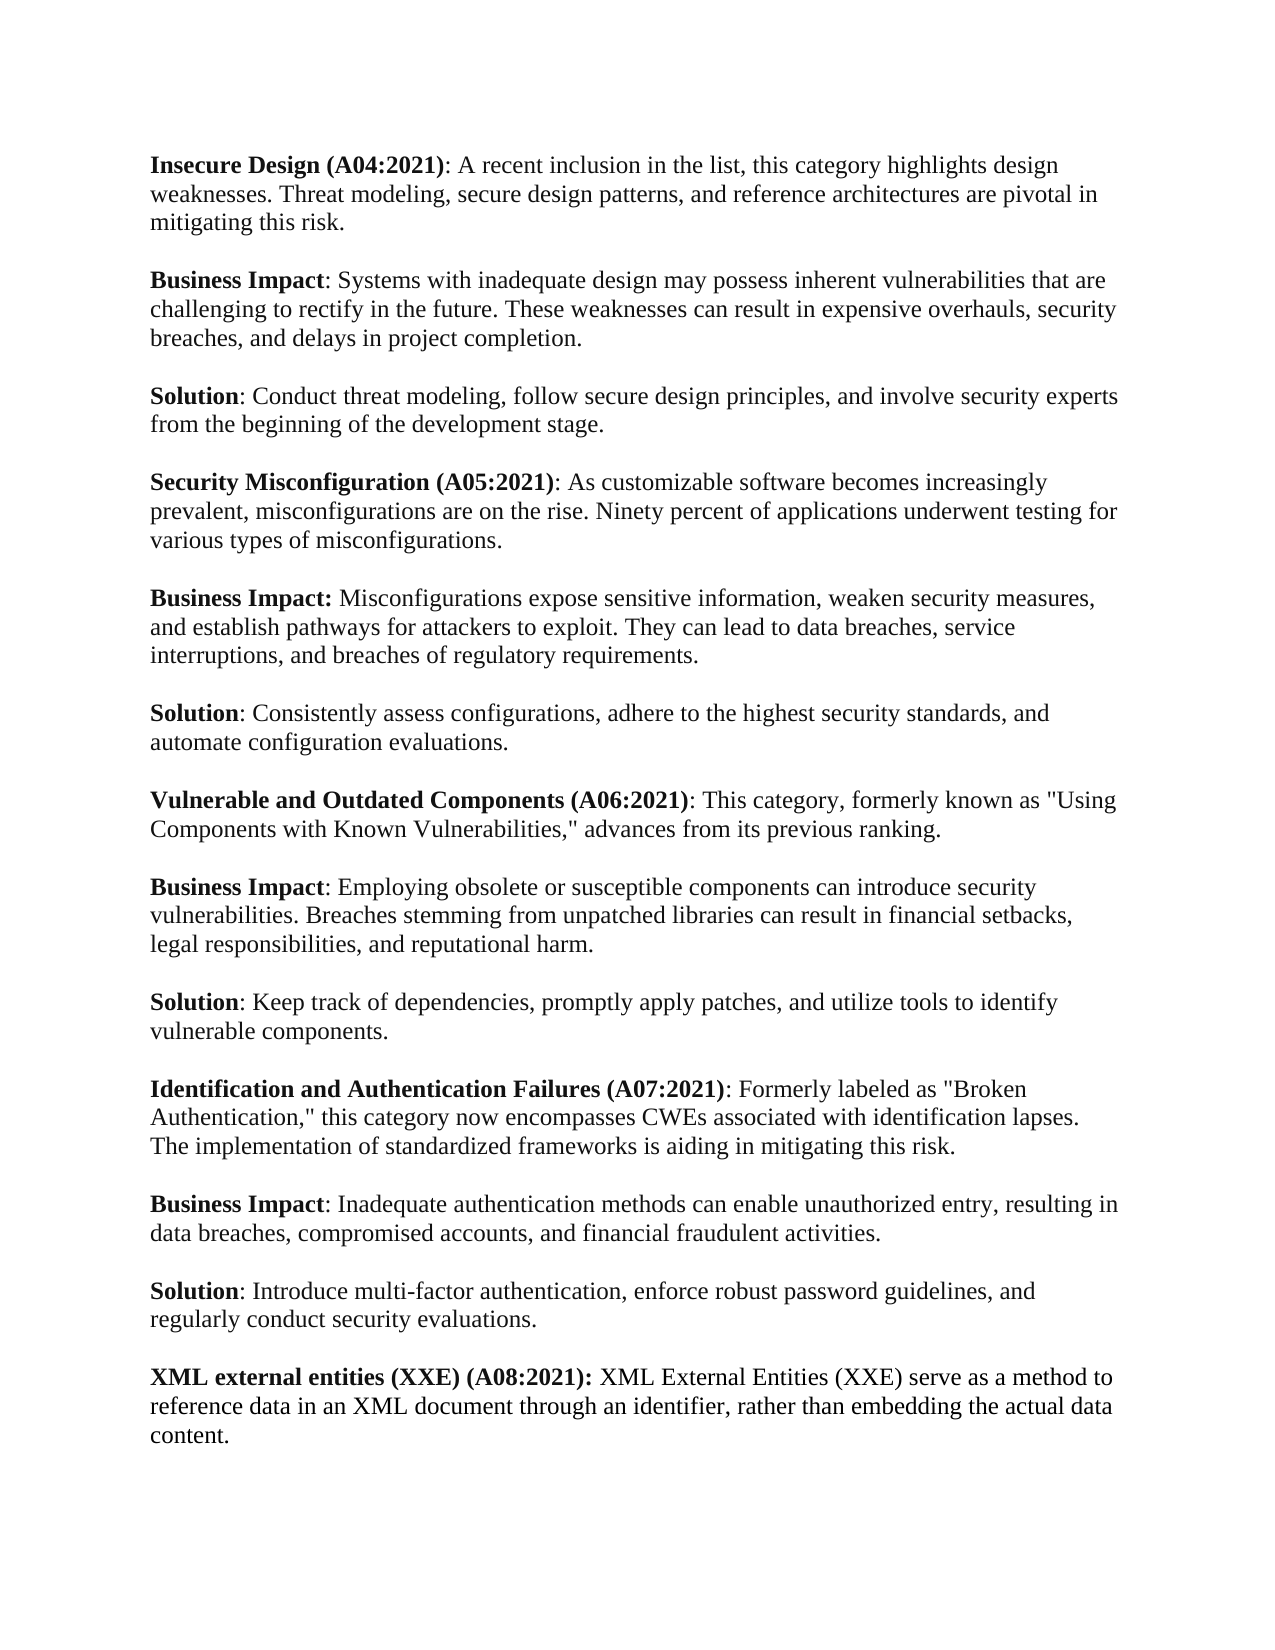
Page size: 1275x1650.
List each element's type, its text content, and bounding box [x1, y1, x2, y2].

text Solution: Keep track of dependencies, promptly apply patches, and utilize tools to identify vulnerable components. [150, 987, 1125, 1044]
text Business Impact: Employing obsolete or susceptible components can introduce security vulnerabilities. Breaches stemming from unpatched libraries can result in financial setbacks, legal responsibilities, and reputational harm. [150, 872, 1125, 958]
text Solution: Consistently assess configurations, adhere to the highest security standards, and automate configuration evaluations. [150, 698, 1125, 756]
text Security Misconfiguration (A05:2021): As customizable software becomes increasingly prevalent, misconfigurations are on the rise. Ninety percent of applications underwent testing for various types of misconfigurations. [150, 467, 1125, 554]
text Business Impact: Inadequate authentication methods can enable unauthorized entry, resulting in data breaches, compromised accounts, and financial fraudulent activities. [150, 1189, 1125, 1247]
text Insecure Design (A04:2021): A recent inclusion in the list, this category highlights design weaknesses. Threat modeling, secure design patterns, and reference architectures are pivotal in mitigating this risk. [150, 150, 1125, 236]
text Business Impact: Misconfigurations expose sensitive information, weaken security measures, and establish pathways for attackers to exploit. They can lead to data breaches, service interruptions, and breaches of regulatory requirements. [150, 583, 1125, 669]
text Vulnerable and Outdated Components (A06:2021): This category, formerly known as "Using Components with Known Vulnerabilities," advances from its previous ranking. [150, 785, 1125, 842]
text Business Impact: Systems with inadequate design may possess inherent vulnerabilities that are challenging to rectify in the future. These weaknesses can result in expensive overhauls, security breaches, and delays in project completion. [150, 265, 1125, 352]
text Solution: Introduce multi-factor authentication, enforce robust password guidelines, and regularly conduct security evaluations. [150, 1276, 1125, 1333]
text XML external entities (XXE) (A08:2021): XML External Entities (XXE) serve as a method to reference data in an XML document through an identifier, rather than embedding the actual data content. [150, 1362, 1125, 1449]
text Identification and Authentication Failures (A07:2021): Formerly labeled as "Broken Authentication," this category now encompasses CWEs associated with identification lapses. The implementation of standardized frameworks is aiding in mitigating this risk. [150, 1074, 1125, 1160]
text Solution: Conduct threat modeling, follow secure design principles, and involve security experts from the beginning of the development stage. [150, 381, 1125, 438]
